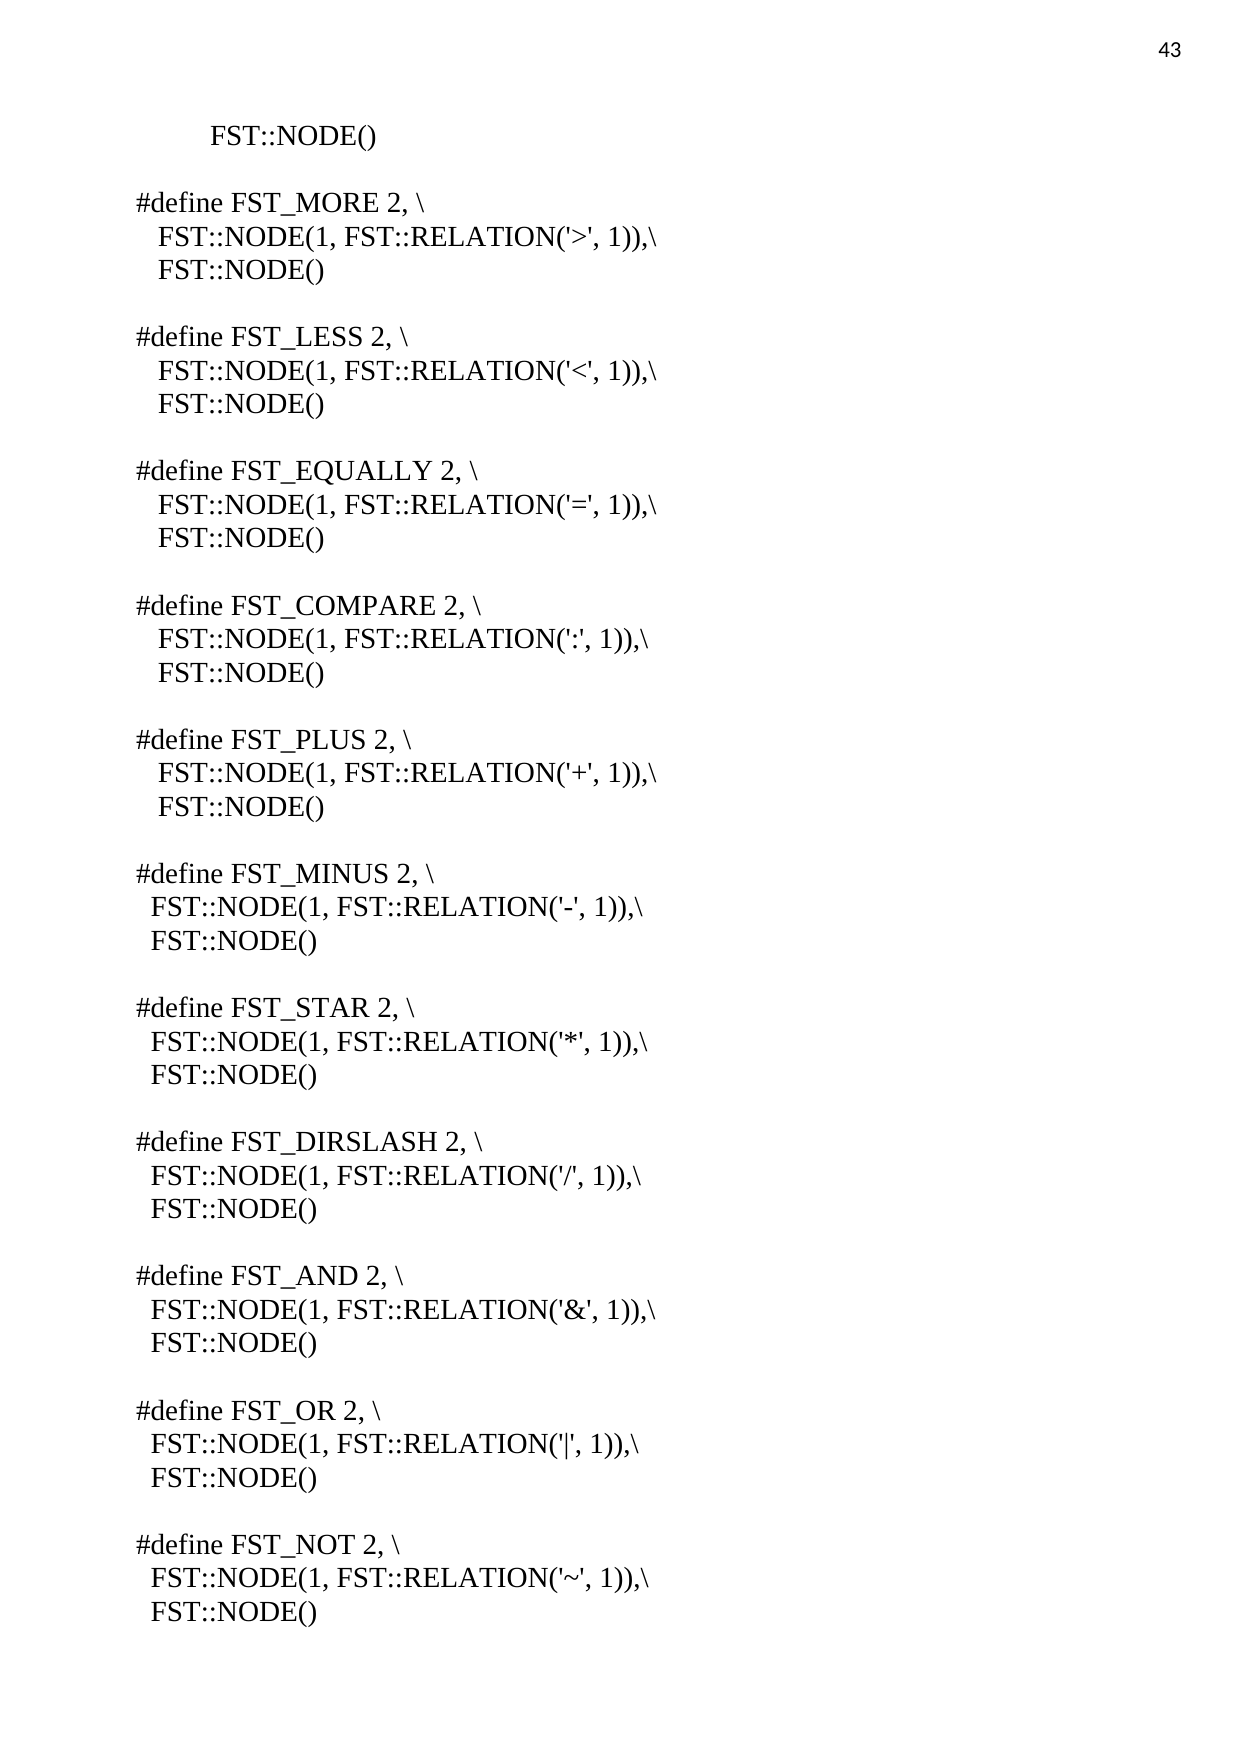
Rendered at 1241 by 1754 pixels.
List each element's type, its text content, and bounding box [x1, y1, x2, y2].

text FST::NODE() [136, 118, 1181, 152]
text #define FST_MORE 2, \ [136, 185, 1181, 219]
text #define FST_PLUS 2, \ [136, 722, 1181, 755]
text FST::NODE(1, FST::RELATION(':', 1)),\ [136, 621, 1181, 655]
text FST::NODE() [136, 1191, 1181, 1225]
text FST::NODE(1, FST::RELATION('-', 1)),\ [136, 889, 1181, 923]
text FST::NODE(1, FST::RELATION('/', 1)),\ [136, 1158, 1181, 1191]
text #define FST_OR 2, \ [136, 1393, 1181, 1426]
text FST::NODE() [136, 386, 1181, 420]
text FST::NODE(1, FST::RELATION('*', 1)),\ [136, 1024, 1181, 1057]
text FST::NODE() [136, 789, 1181, 822]
text #define FST_STAR 2, \ [136, 990, 1181, 1024]
text #define FST_DIRSLASH 2, \ [136, 1124, 1181, 1158]
text FST::NODE() [136, 923, 1181, 957]
text FST::NODE() [136, 1326, 1181, 1359]
text FST::NODE(1, FST::RELATION('~', 1)),\ [136, 1560, 1181, 1594]
text FST::NODE() [136, 252, 1181, 286]
text #define FST_COMPARE 2, \ [136, 588, 1181, 621]
text #define FST_EQUALLY 2, \ [136, 453, 1181, 487]
text FST::NODE(1, FST::RELATION('<', 1)),\ [136, 353, 1181, 386]
text #define FST_AND 2, \ [136, 1258, 1181, 1292]
text FST::NODE(1, FST::RELATION('|', 1)),\ [136, 1426, 1181, 1460]
text FST::NODE() [136, 521, 1181, 554]
text FST::NODE() [136, 1594, 1181, 1627]
text FST::NODE() [136, 655, 1181, 688]
text FST::NODE() [136, 1460, 1181, 1493]
text FST::NODE(1, FST::RELATION('&', 1)),\ [136, 1292, 1181, 1326]
text FST::NODE(1, FST::RELATION('+', 1)),\ [136, 755, 1181, 789]
text #define FST_LESS 2, \ [136, 319, 1181, 353]
text FST::NODE() [136, 1057, 1181, 1091]
text FST::NODE(1, FST::RELATION('=', 1)),\ [136, 487, 1181, 521]
text #define FST_MINUS 2, \ [136, 856, 1181, 889]
text FST::NODE(1, FST::RELATION('>', 1)),\ [136, 219, 1181, 252]
text #define FST_NOT 2, \ [136, 1527, 1181, 1560]
